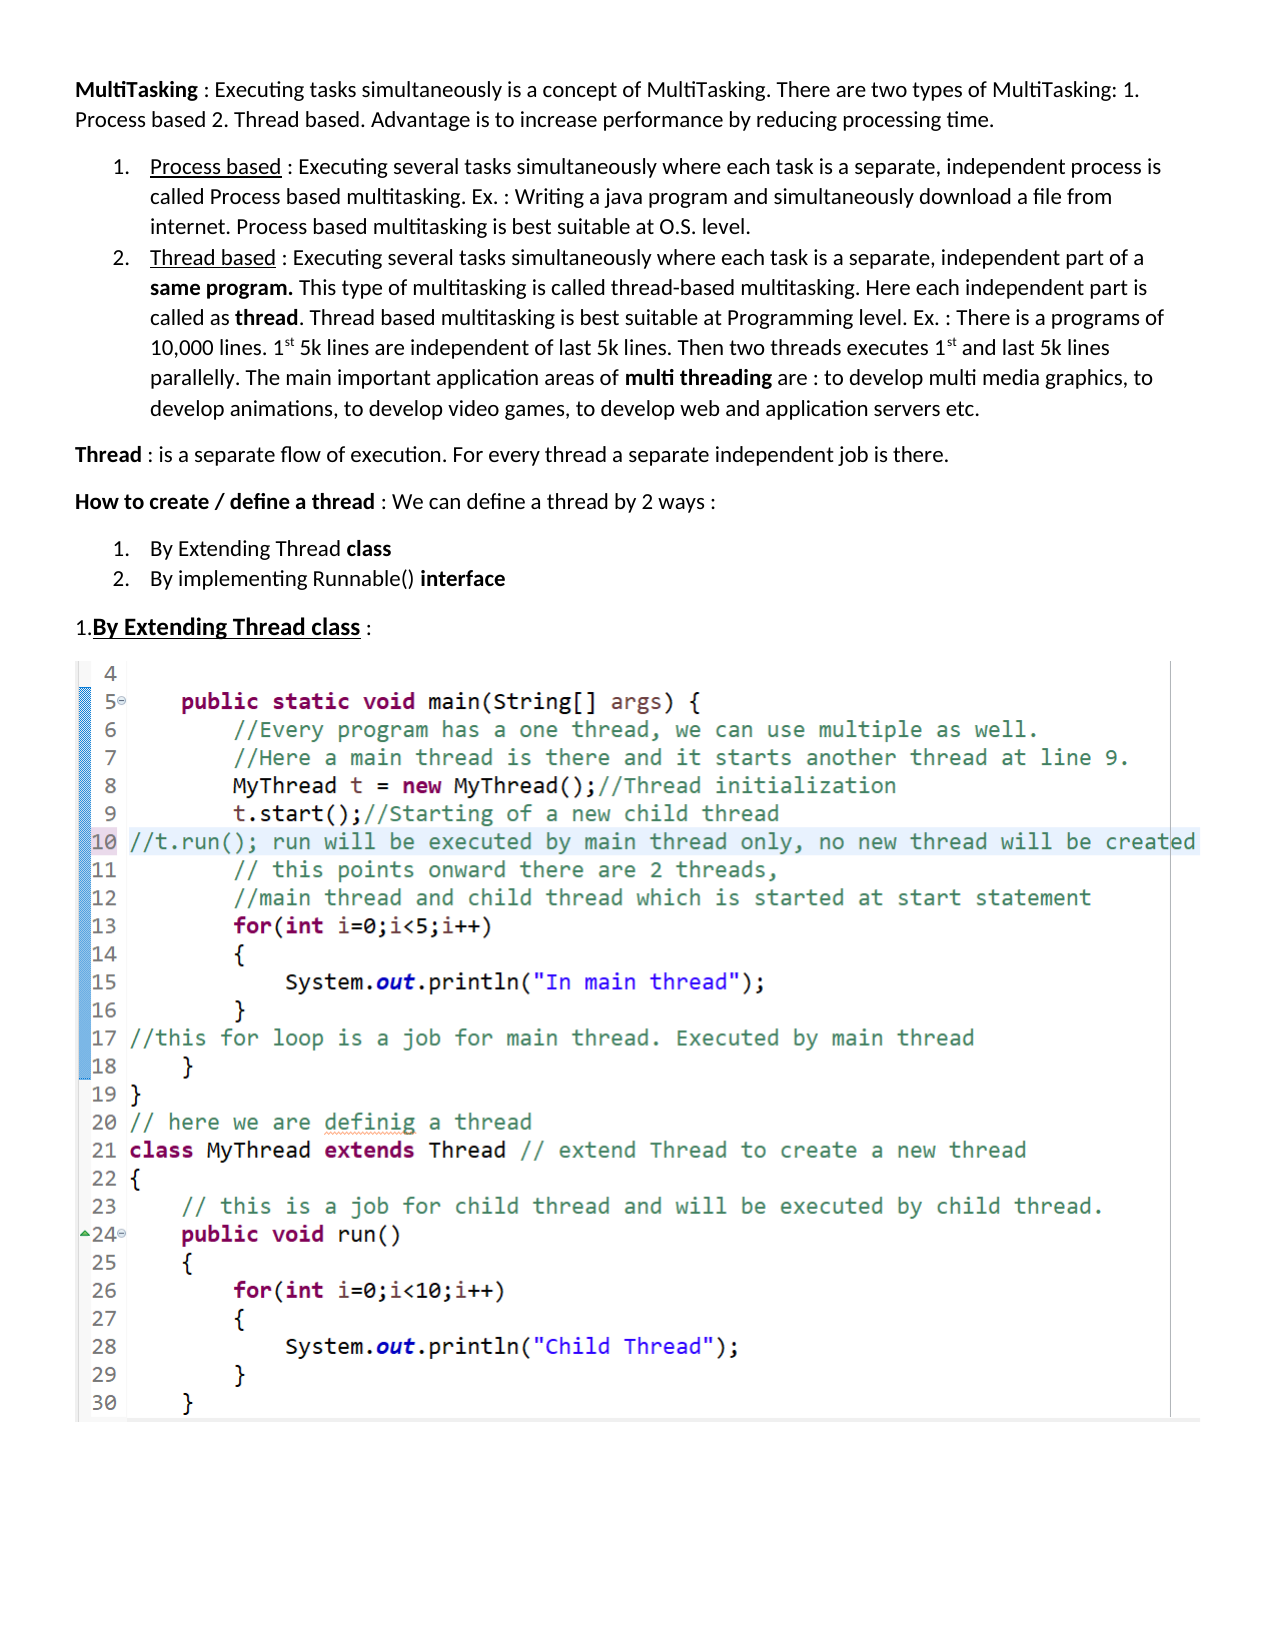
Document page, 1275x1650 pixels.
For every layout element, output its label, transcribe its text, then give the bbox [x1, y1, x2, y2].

list Thread based : Executing several tasks simultaneously where each task is a separate, independent part of a same program. This type of multitasking is called thread-based multitasking. Here each independent part is called as thread. Thread based multitasking is best suitable at Programming level. Ex. : There is a programs of 10,000 lines. 1st 5k lines are independent of last 5k lines. Then two threads executes 1st and last 5k lines parallelly. The main important application areas of multi threading are : to develop multi media graphics, to develop animations, to develop video games, to develop web and application servers etc. [112, 243, 1200, 422]
text Thread : is a separate flow of execution. For every thread a separate independent job is there. [75, 441, 1200, 469]
text MultiTasking : Executing tasks simultaneously is a concept of MultiTasking. There are two types of MultiTasking: 1. Process based 2. Thread based. Advantage is to increase performance by reducing processing time. [75, 75, 1200, 133]
picture [75, 661, 1200, 1422]
text How to create / define a thread : We can define a thread by 2 ways : [75, 487, 1200, 516]
list Process based : Executing several tasks simultaneously where each task is a separate, independent process is called Process based multitasking. Ex. : Writing a java program and simultaneously download a file from internet. Process based multitasking is best suitable at O.S. level. [112, 152, 1200, 241]
list By implementing Runnable() interface [112, 564, 1200, 593]
text 1.By Extending Thread class : [75, 611, 1200, 642]
list By Extending Thread class [112, 534, 1200, 562]
